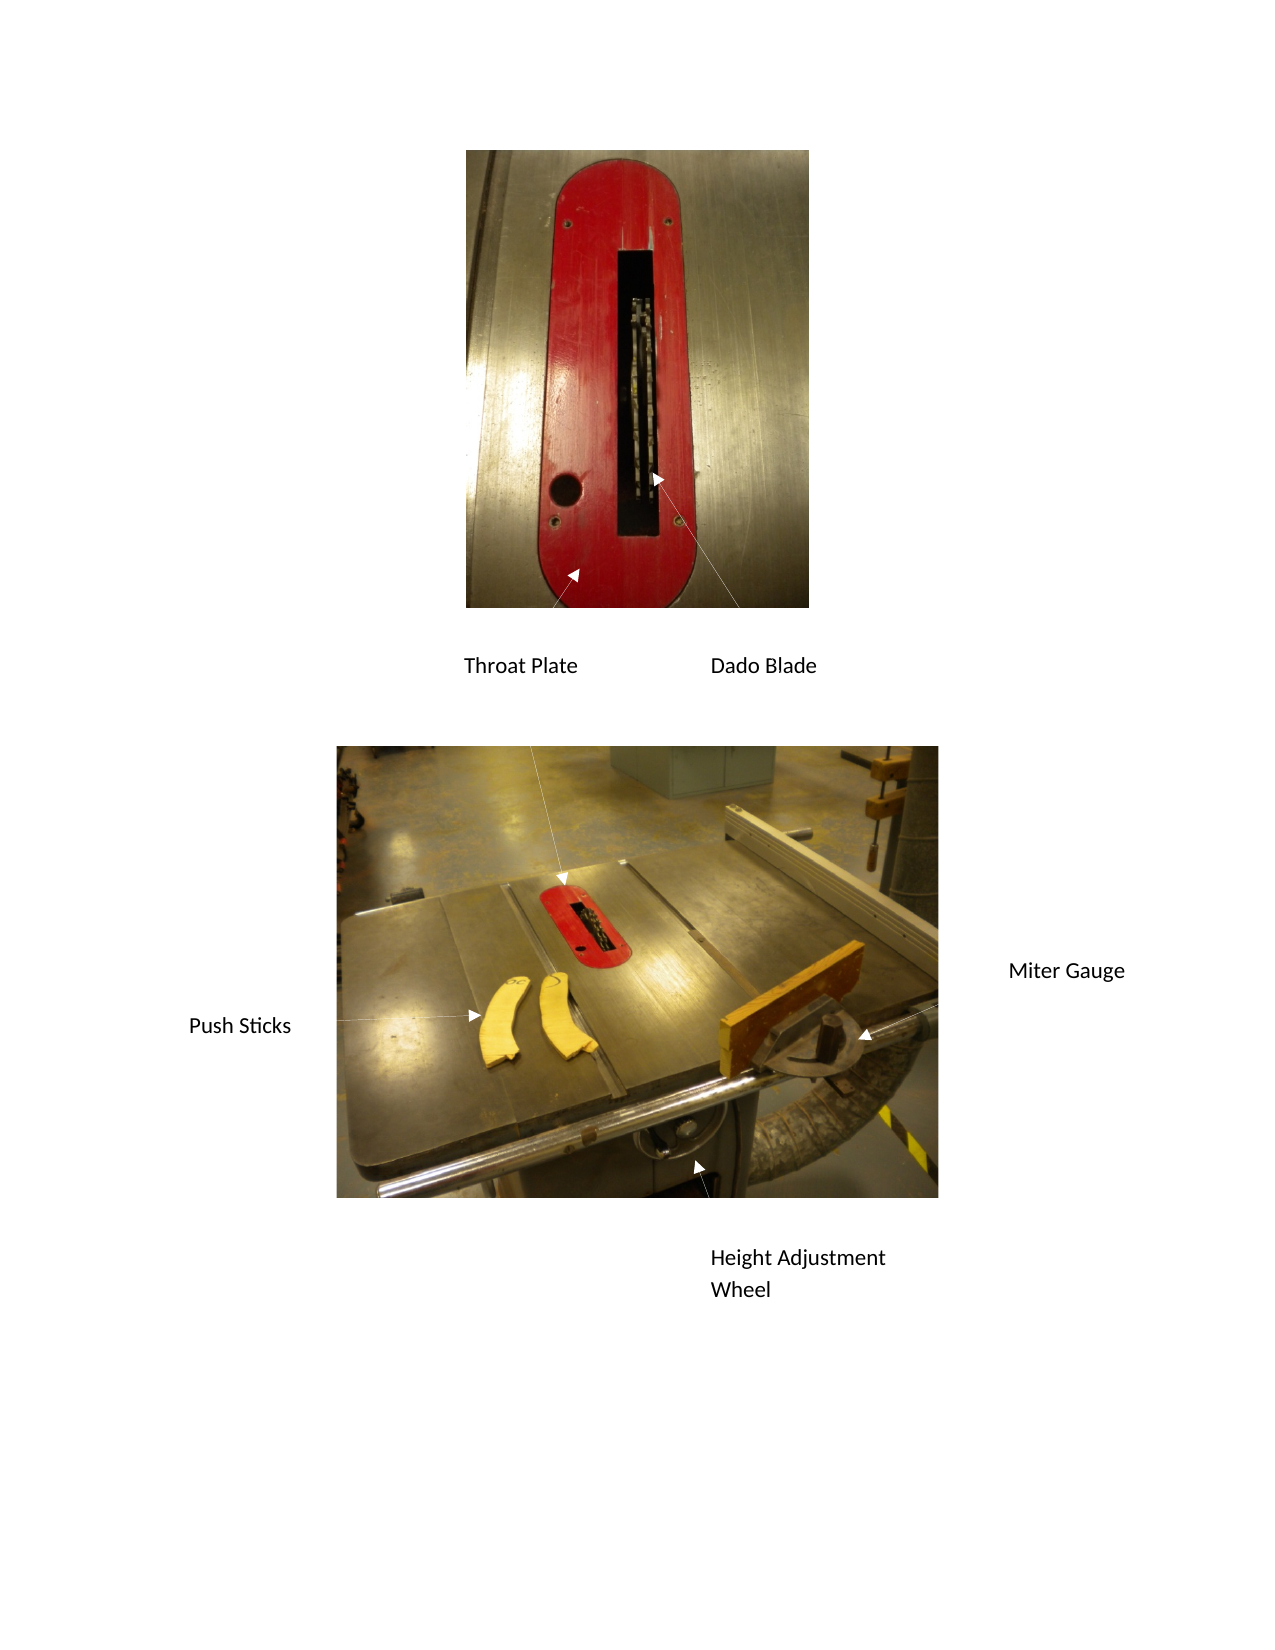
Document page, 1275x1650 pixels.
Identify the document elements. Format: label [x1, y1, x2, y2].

picture [466, 150, 809, 608]
picture [336, 746, 939, 1198]
